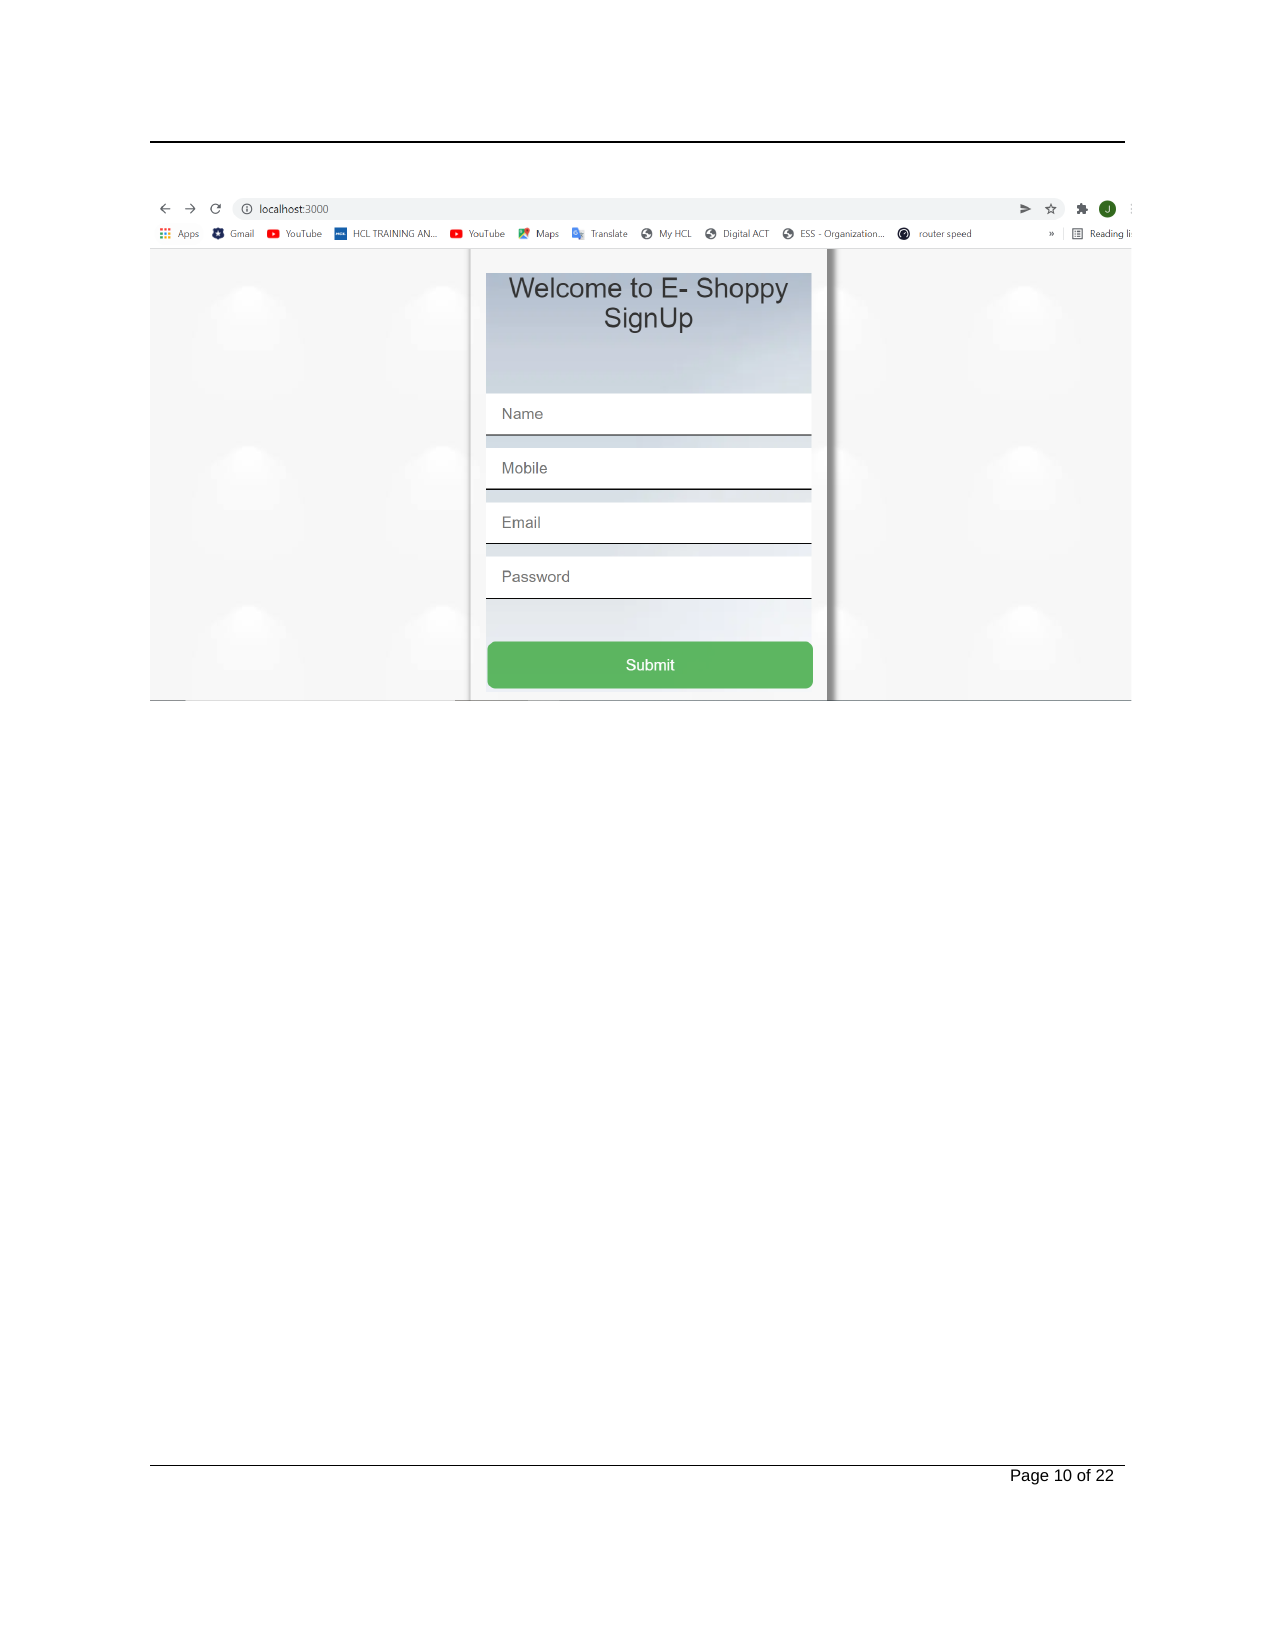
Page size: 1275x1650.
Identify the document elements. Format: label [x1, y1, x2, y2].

picture [150, 196, 1132, 701]
